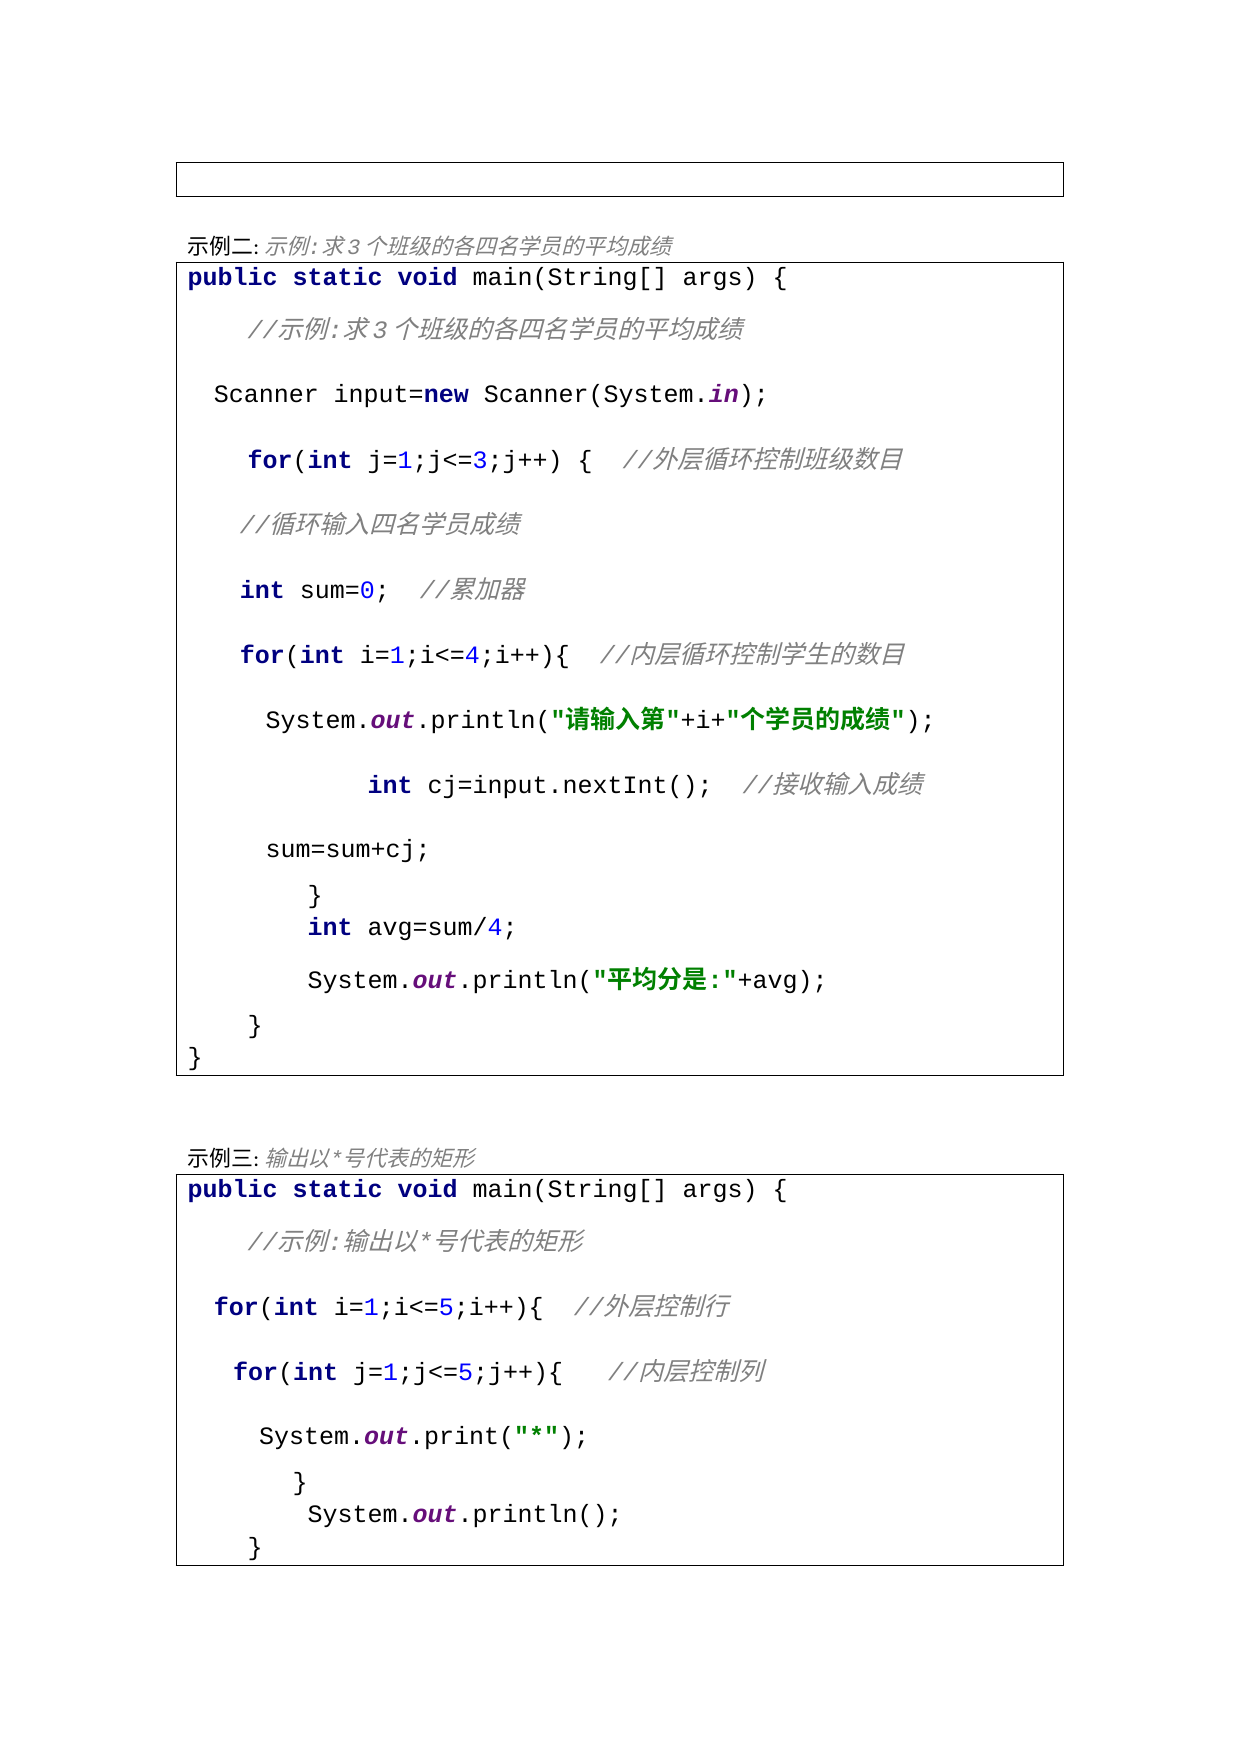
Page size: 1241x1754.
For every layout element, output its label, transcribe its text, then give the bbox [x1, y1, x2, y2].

text 示例二: 示例:求3个班级的各四名学员的平均成绩 [187, 229, 1053, 262]
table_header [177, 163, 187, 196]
text 示例三: 输出以*号代表的矩形 [187, 1141, 1053, 1174]
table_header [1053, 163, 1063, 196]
